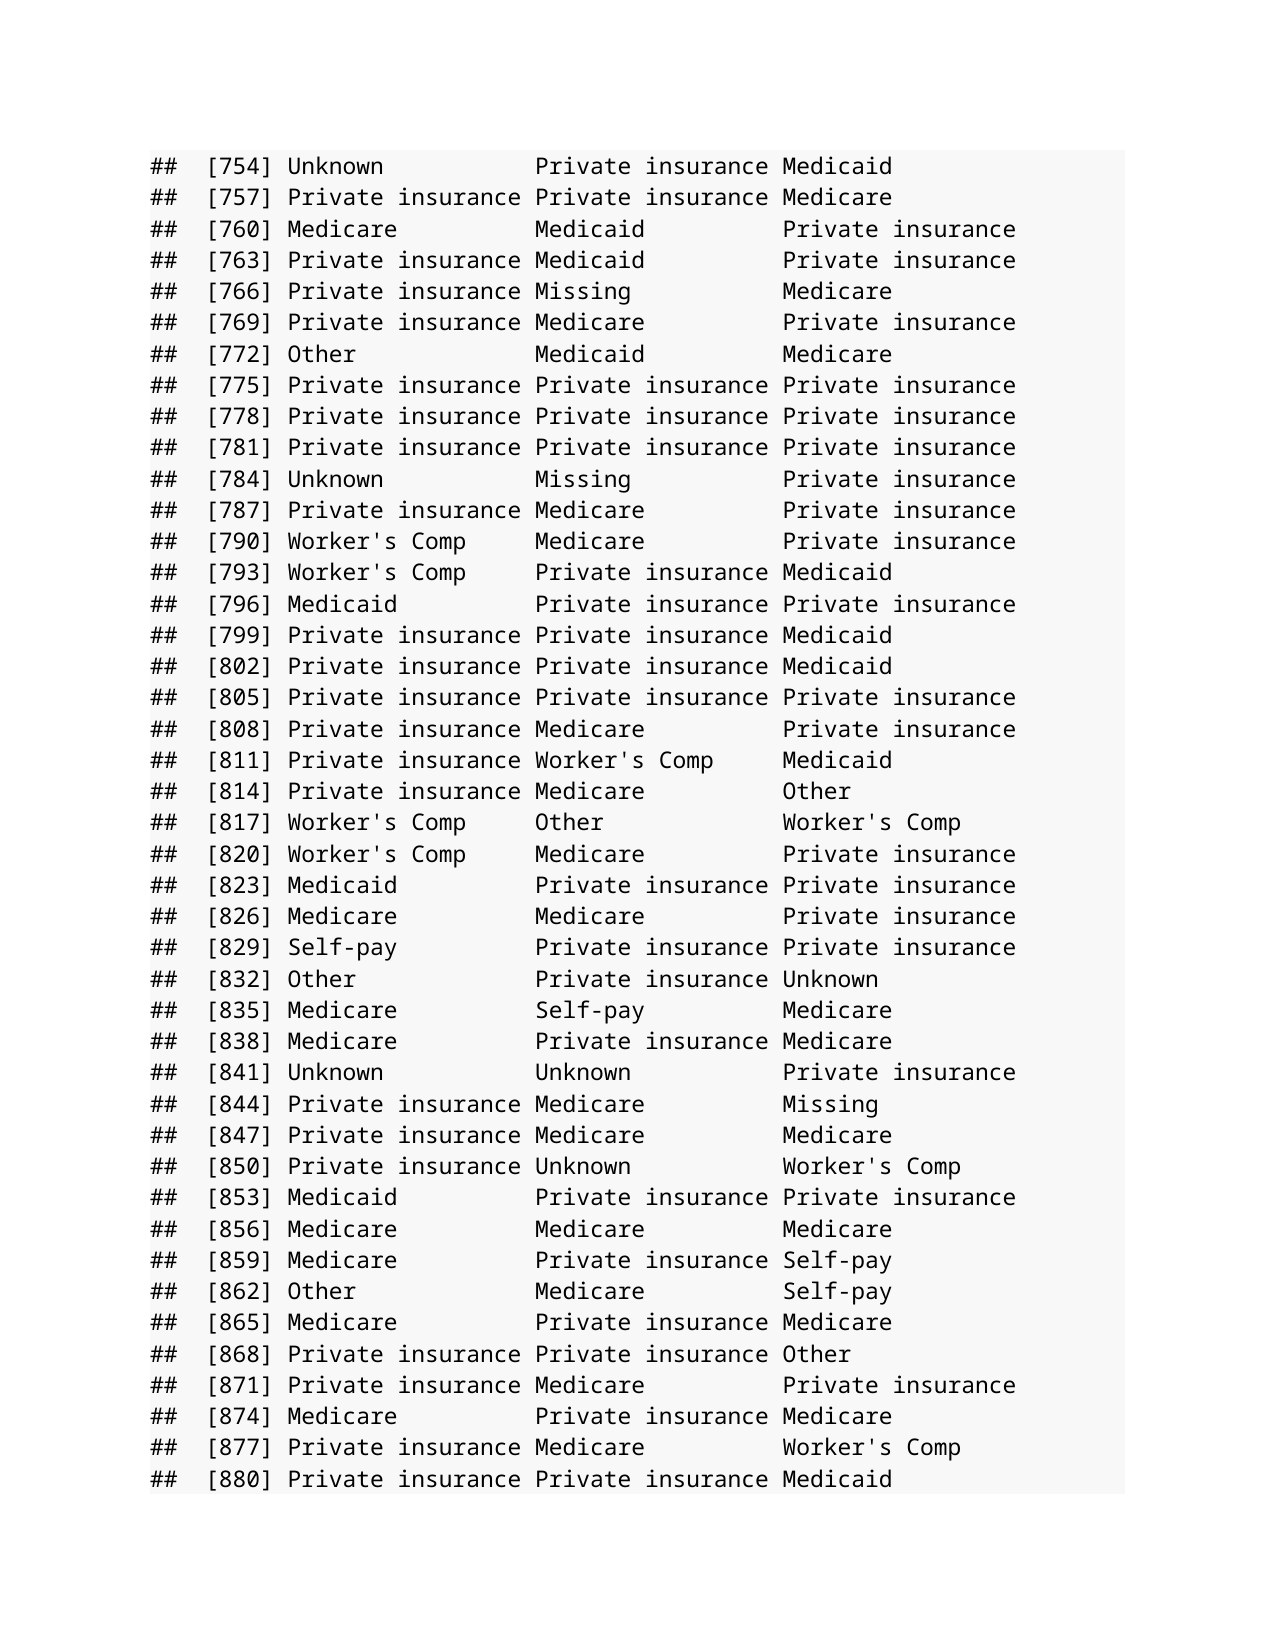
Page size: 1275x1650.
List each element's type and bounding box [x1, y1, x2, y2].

text [150, 150, 1125, 1494]
